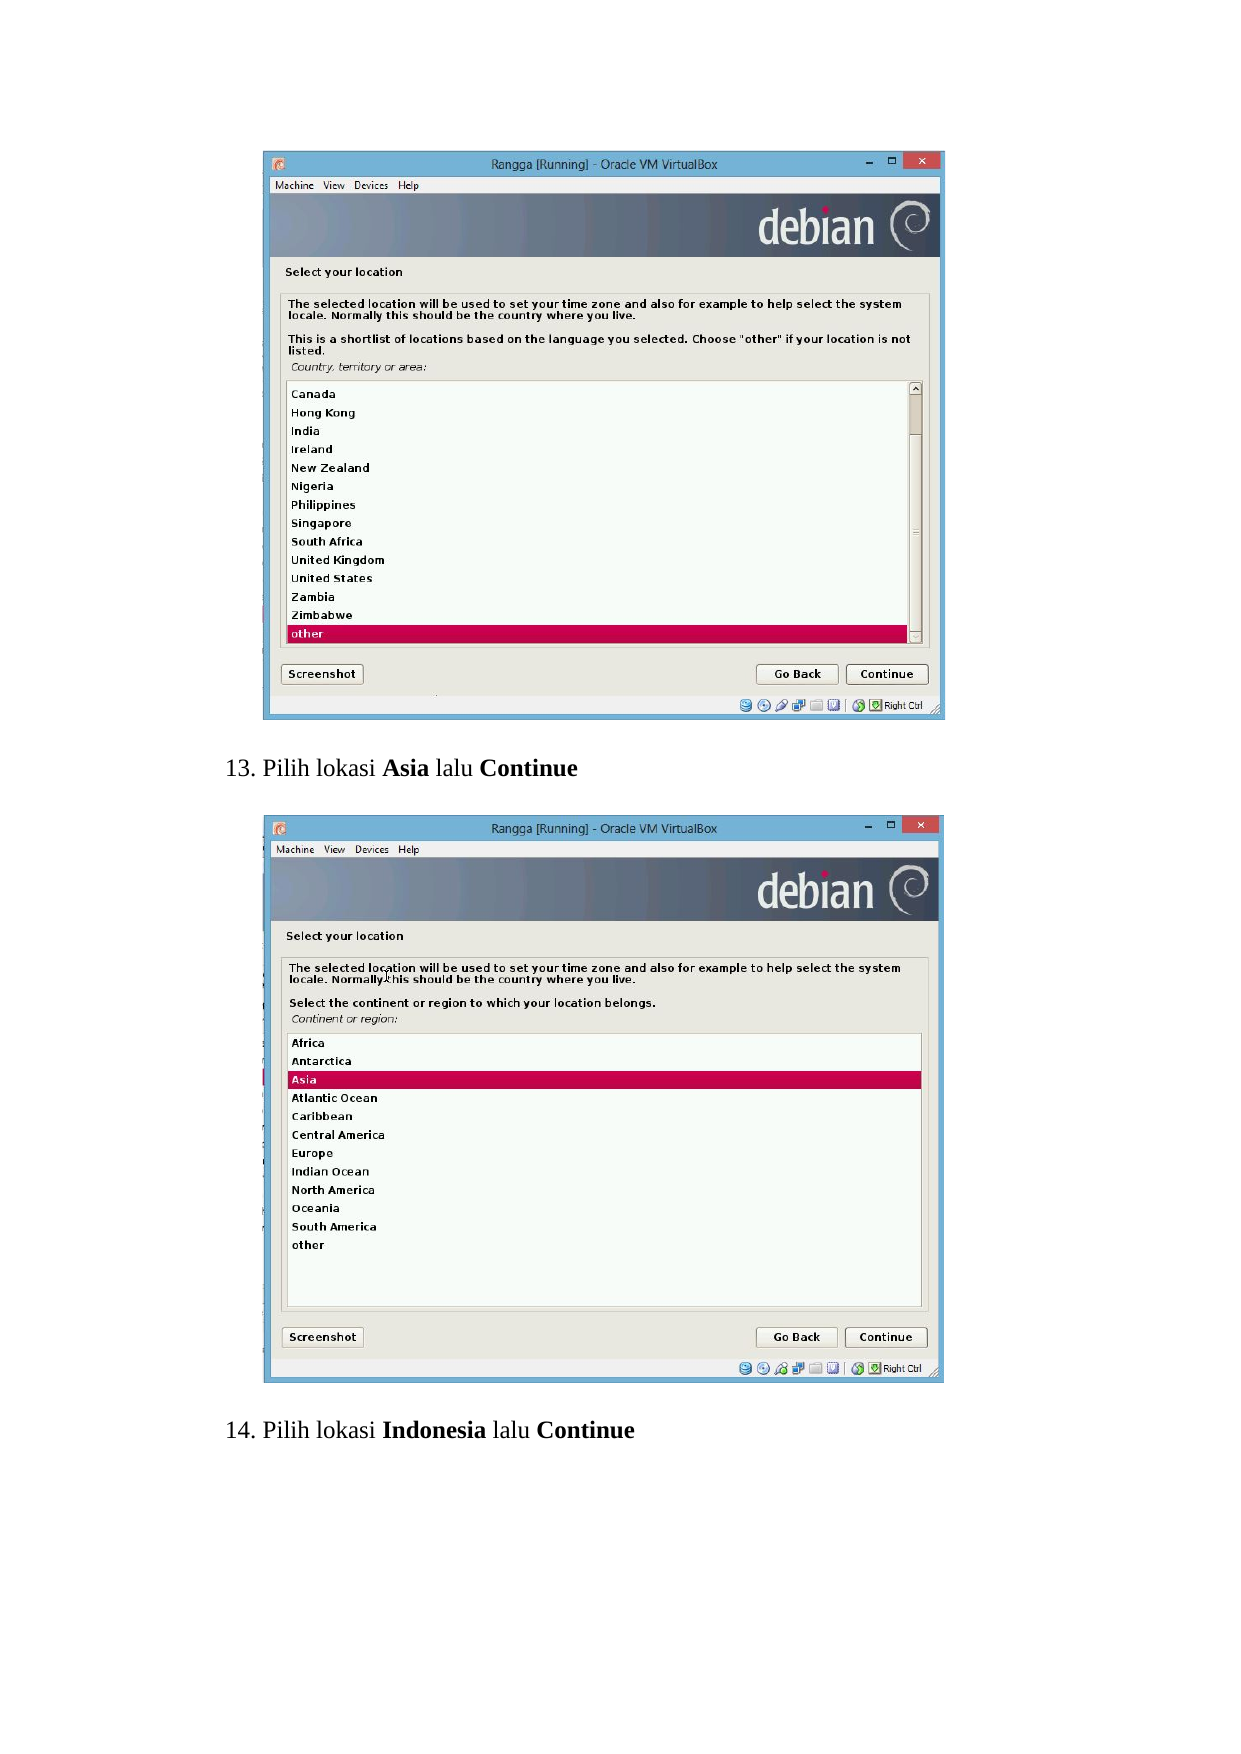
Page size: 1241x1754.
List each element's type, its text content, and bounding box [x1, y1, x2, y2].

picture [262, 150, 946, 720]
picture [262, 815, 944, 1383]
list Pilih lokasi Indonesia lalu Continue [225, 1416, 1090, 1444]
list Pilih lokasi Asia lalu Continue [225, 753, 1090, 782]
